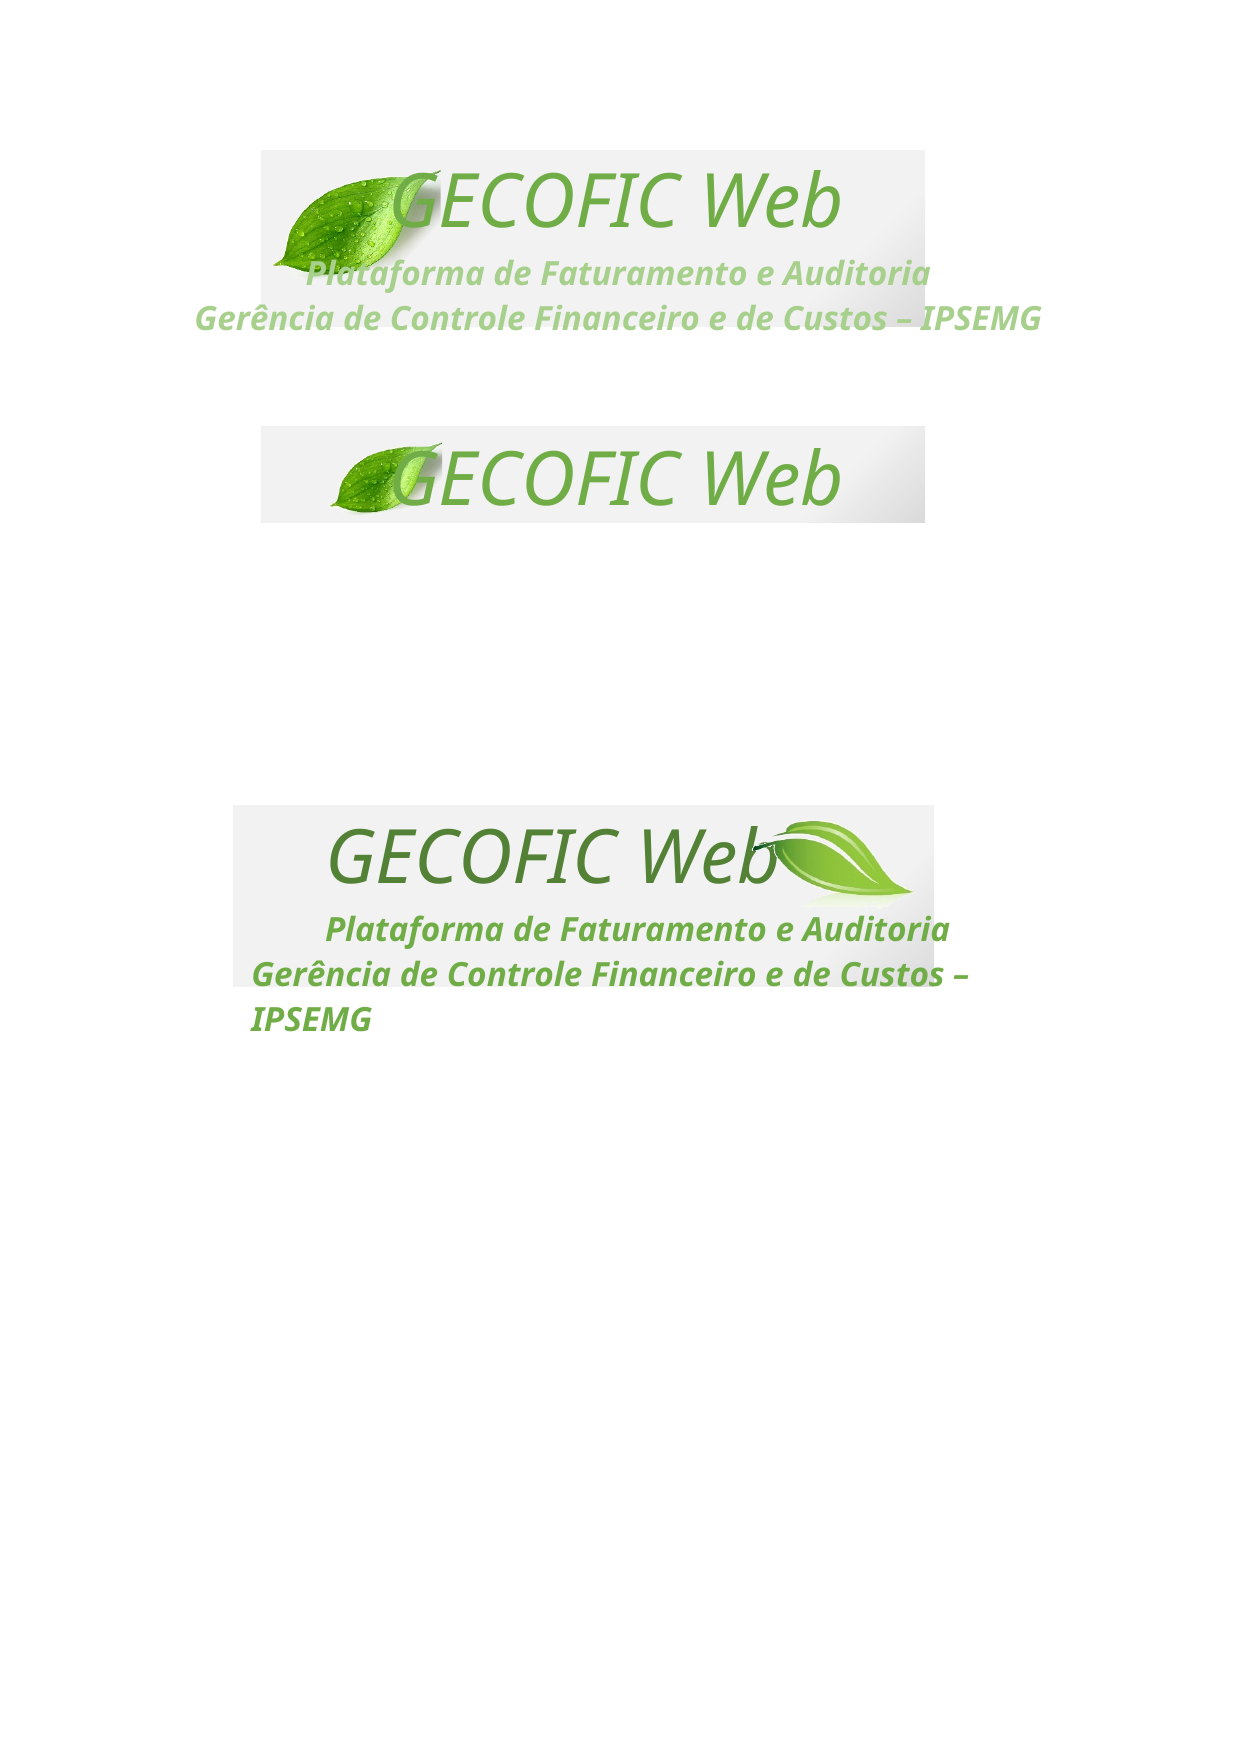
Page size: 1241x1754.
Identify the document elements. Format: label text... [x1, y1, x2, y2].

picture [745, 805, 931, 920]
text Gerência de Controle Financeiro e de Custos – IPSEMG [177, 295, 1063, 341]
text GECOFIC Web [177, 148, 1063, 250]
text Gerência de Controle Financeiro e de Custos – IPSEMG [251, 951, 1063, 1042]
text Plataforma de Faturamento e Auditoria [325, 905, 1063, 951]
text Plataforma de Faturamento e Auditoria [177, 250, 1063, 295]
text GECOFIC Web [177, 425, 1063, 527]
text GECOFIC Web [325, 803, 1063, 905]
